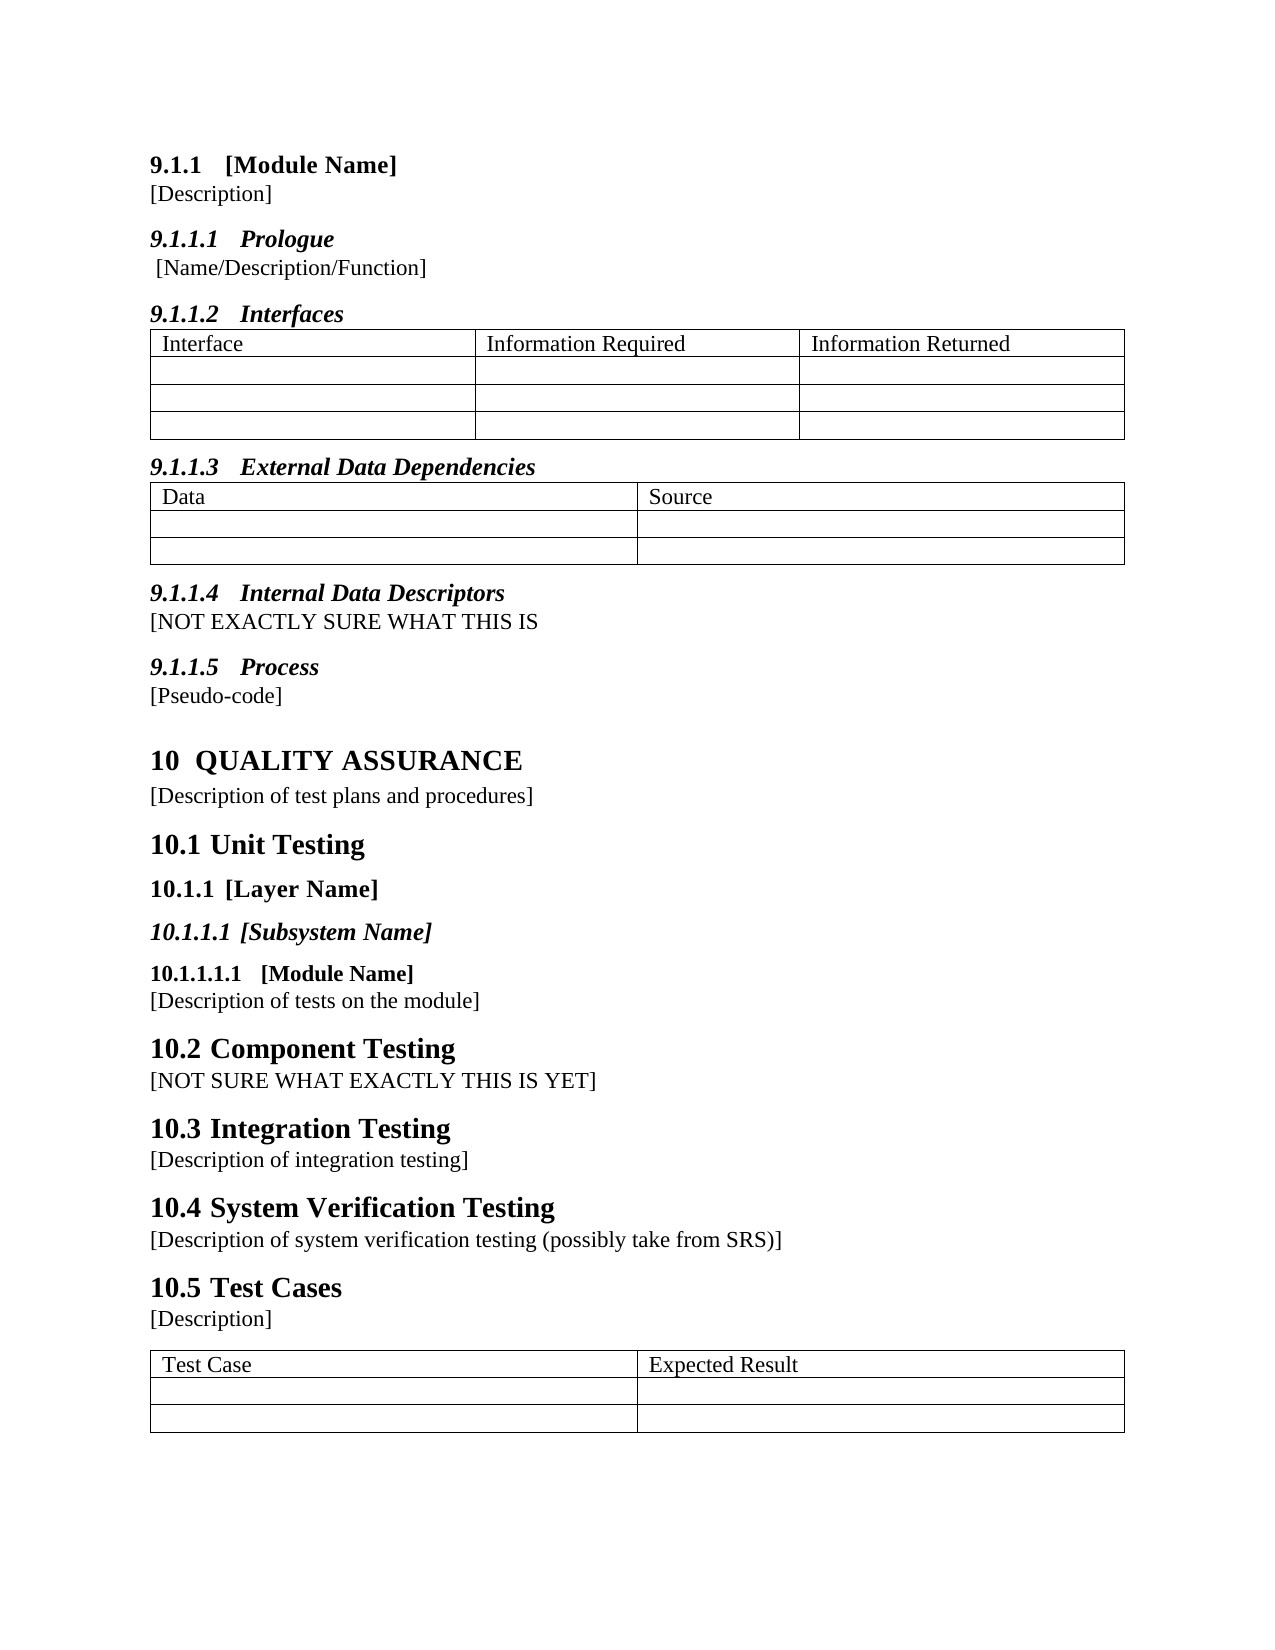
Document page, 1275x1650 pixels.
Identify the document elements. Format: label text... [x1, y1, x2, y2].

text [Description of integration testing] [150, 1146, 1125, 1173]
table_cell [476, 357, 799, 384]
subtitle External Data Dependencies [150, 452, 1125, 481]
subtitle Internal Data Descriptors [150, 578, 1125, 607]
text [Pseudo-code] [150, 682, 1125, 709]
table_header Source [638, 483, 1124, 509]
table_cell [151, 357, 475, 384]
table_header Information Returned [800, 330, 1124, 356]
subtitle System Verification Testing [150, 1191, 1125, 1224]
subtitle [Module Name] [150, 960, 1125, 986]
table_cell [151, 1378, 637, 1404]
subtitle Component Testing [150, 1032, 1125, 1065]
text [NOT SURE WHAT EXACTLY THIS IS YET] [150, 1067, 1125, 1093]
table_cell [800, 357, 1124, 384]
subtitle Process [150, 652, 1125, 681]
table_cell [800, 412, 1124, 438]
subtitle [Subsystem Name] [150, 917, 1125, 946]
table_cell [476, 412, 799, 438]
text [Description of system verification testing (possibly take from SRS)] [150, 1226, 1125, 1252]
subtitle Prologue [150, 224, 1125, 253]
table_cell [638, 1378, 1124, 1404]
subtitle Quality Assurance [150, 743, 1125, 777]
text [Description of test plans and procedures] [150, 783, 1125, 809]
table_cell [638, 538, 1124, 564]
table_cell [151, 412, 475, 438]
table_cell [151, 538, 637, 564]
table_header Interface [151, 330, 475, 356]
table_cell [151, 1405, 637, 1432]
text [Description] [150, 1305, 1125, 1332]
table_cell [638, 511, 1124, 537]
subtitle [Module Name] [150, 150, 1125, 179]
subtitle Unit Testing [150, 827, 1125, 860]
table_header Information Required [476, 330, 799, 356]
table_cell [151, 385, 475, 411]
text [Description] [150, 180, 1125, 206]
text [Name/Description/Function] [150, 254, 1125, 281]
text [Description of tests on the module] [150, 987, 1125, 1014]
subtitle [Layer Name] [150, 874, 1125, 903]
subtitle Interfaces [150, 299, 1125, 327]
table_header Data [151, 483, 637, 509]
table_header Expected Result [638, 1351, 1124, 1377]
table_cell [476, 385, 799, 411]
table_header Test Case [151, 1351, 637, 1377]
text [NOT EXACTLY SURE WHAT THIS IS [150, 608, 1125, 634]
subtitle Test Cases [150, 1270, 1125, 1304]
subtitle Integration Testing [150, 1111, 1125, 1145]
table_cell [151, 511, 637, 537]
table_cell [800, 385, 1124, 411]
table_cell [638, 1405, 1124, 1432]
